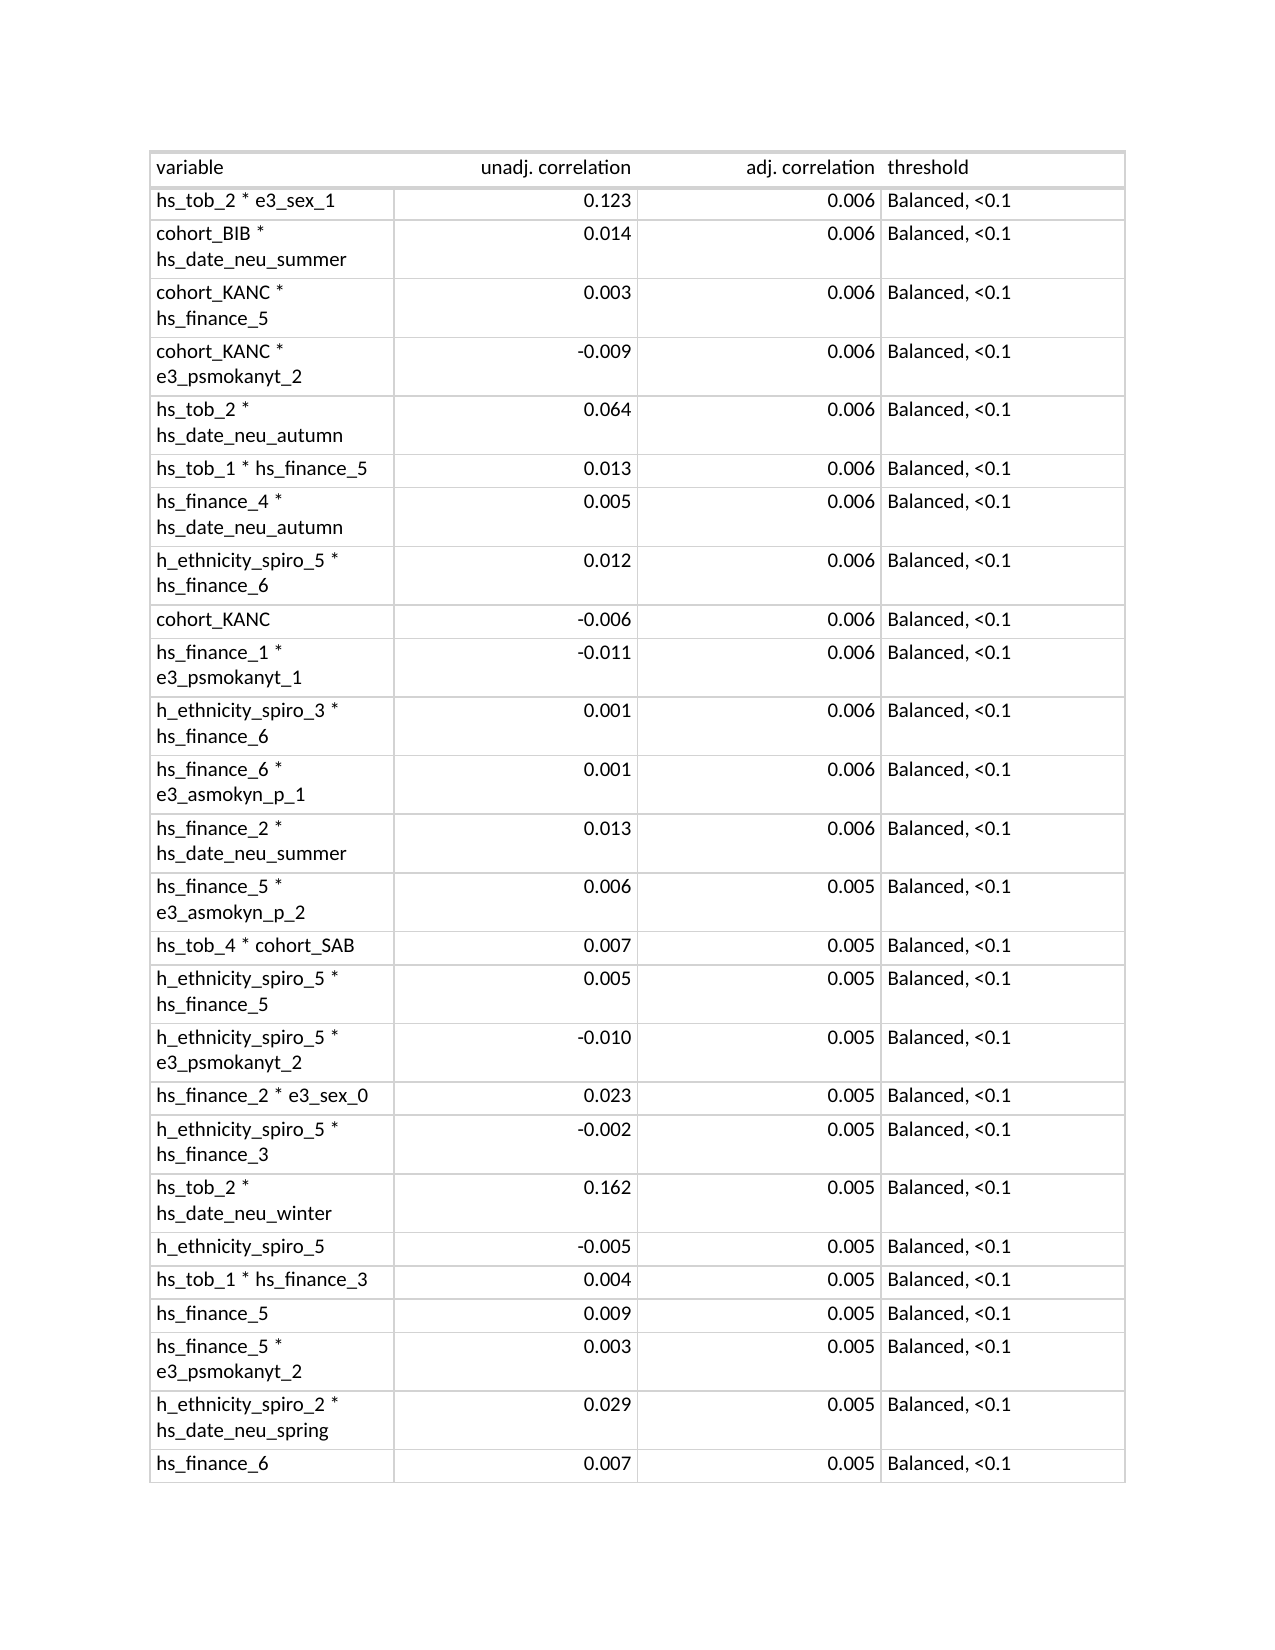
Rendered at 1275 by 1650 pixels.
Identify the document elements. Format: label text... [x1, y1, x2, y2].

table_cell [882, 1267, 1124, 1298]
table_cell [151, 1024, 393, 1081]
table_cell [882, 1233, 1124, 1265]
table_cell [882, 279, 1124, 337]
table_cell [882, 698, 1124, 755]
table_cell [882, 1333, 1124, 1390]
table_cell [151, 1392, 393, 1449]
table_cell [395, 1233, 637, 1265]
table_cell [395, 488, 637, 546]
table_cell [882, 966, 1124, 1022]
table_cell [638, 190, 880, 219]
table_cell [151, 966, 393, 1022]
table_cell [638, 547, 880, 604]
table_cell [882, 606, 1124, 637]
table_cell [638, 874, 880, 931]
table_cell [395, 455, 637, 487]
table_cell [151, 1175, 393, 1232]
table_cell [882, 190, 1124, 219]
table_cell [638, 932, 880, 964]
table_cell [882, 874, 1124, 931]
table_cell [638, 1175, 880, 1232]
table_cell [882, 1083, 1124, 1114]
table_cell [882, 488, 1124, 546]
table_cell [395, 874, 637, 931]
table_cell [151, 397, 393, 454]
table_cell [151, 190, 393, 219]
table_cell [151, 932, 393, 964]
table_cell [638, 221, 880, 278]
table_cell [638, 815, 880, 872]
table_header unadj. correlation [394, 154, 637, 186]
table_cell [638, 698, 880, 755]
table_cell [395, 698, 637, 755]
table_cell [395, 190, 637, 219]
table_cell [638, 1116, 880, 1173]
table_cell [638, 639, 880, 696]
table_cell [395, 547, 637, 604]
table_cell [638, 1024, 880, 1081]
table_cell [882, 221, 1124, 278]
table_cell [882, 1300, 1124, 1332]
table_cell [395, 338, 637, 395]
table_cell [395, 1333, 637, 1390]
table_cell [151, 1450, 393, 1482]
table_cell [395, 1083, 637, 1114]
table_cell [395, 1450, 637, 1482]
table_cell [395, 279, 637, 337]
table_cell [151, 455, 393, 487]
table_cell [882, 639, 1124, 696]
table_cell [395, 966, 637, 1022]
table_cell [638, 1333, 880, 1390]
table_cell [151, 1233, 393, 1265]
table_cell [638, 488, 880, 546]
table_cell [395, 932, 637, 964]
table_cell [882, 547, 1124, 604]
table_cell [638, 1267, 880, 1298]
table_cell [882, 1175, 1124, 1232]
table_header threshold [881, 154, 1124, 186]
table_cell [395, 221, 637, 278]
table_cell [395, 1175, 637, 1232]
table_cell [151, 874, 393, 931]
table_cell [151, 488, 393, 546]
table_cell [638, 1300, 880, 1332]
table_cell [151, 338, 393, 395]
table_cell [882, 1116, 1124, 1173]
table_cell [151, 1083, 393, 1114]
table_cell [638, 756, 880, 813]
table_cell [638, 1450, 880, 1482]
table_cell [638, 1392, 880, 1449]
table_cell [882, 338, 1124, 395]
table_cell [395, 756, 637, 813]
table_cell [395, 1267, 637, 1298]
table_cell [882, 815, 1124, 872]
table_header variable [151, 154, 394, 186]
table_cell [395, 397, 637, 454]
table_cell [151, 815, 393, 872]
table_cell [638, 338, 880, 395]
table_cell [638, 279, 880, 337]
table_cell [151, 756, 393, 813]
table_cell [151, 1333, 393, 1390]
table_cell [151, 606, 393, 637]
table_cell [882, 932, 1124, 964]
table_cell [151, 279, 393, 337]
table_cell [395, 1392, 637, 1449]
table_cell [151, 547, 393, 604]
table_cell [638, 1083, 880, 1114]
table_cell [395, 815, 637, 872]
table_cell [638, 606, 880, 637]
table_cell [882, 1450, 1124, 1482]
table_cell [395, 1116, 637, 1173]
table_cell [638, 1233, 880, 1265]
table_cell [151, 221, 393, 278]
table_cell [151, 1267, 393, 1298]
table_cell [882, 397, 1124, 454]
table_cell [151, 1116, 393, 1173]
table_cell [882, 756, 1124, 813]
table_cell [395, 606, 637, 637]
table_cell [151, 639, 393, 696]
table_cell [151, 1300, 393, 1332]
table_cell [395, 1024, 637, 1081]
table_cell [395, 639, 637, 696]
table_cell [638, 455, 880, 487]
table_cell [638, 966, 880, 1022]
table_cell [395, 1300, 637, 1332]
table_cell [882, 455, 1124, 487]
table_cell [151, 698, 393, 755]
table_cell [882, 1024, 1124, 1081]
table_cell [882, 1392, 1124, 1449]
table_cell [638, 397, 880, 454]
table_header adj. correlation [638, 154, 881, 186]
